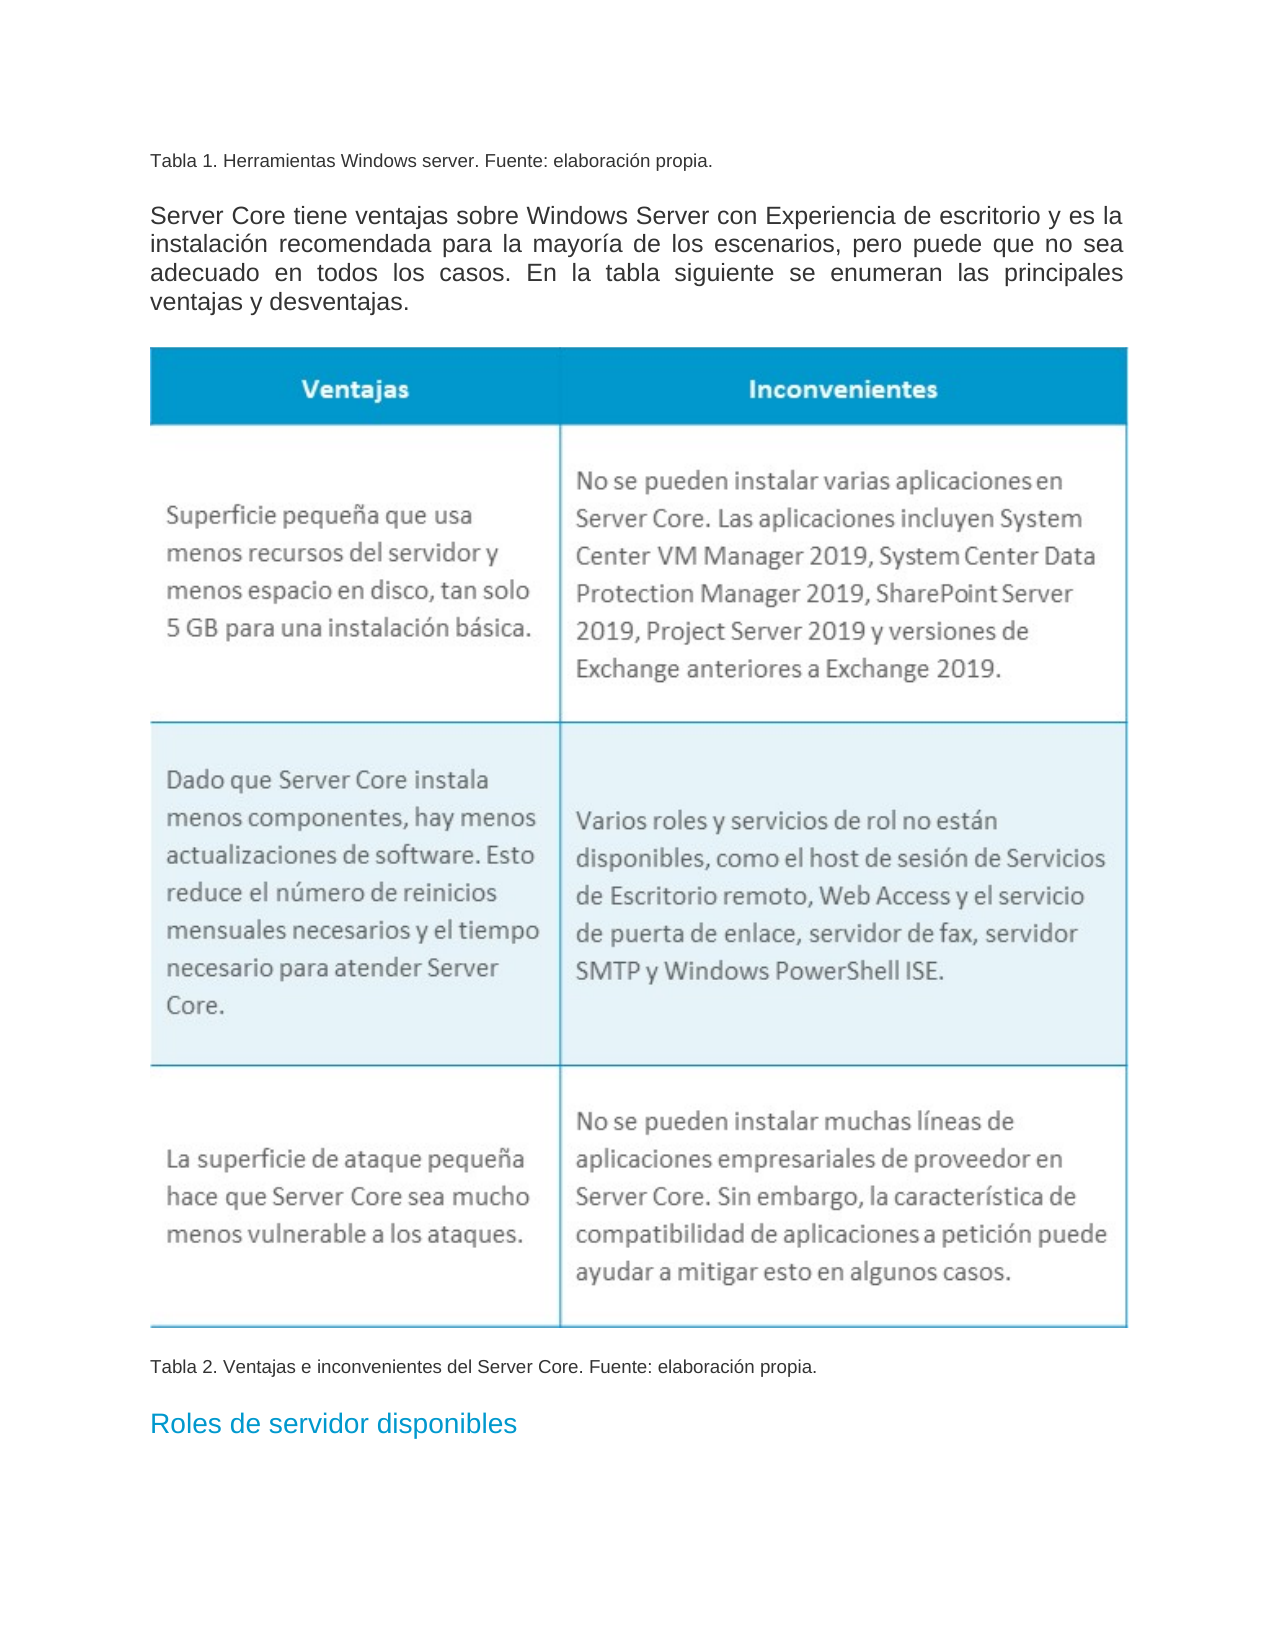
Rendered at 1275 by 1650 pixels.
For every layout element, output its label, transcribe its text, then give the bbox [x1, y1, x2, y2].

text Tabla 1. Herramientas Windows server. Fuente: elaboración propia. [150, 150, 1125, 172]
text Roles de servidor disponibles [150, 1407, 1125, 1439]
text Server Core tiene ventajas sobre Windows Server con Experiencia de escritorio y es la instalación recomendada para la mayoría de los escenarios, pero puede que no sea adecuado en todos los casos. En la tabla siguiente se enumeran las principales ventajas y desventajas. [150, 201, 1125, 316]
text Tabla 2. Ventajas e inconvenientes del Server Core. Fuente: elaboración propia. [150, 1356, 1125, 1378]
picture [150, 347, 1129, 1328]
